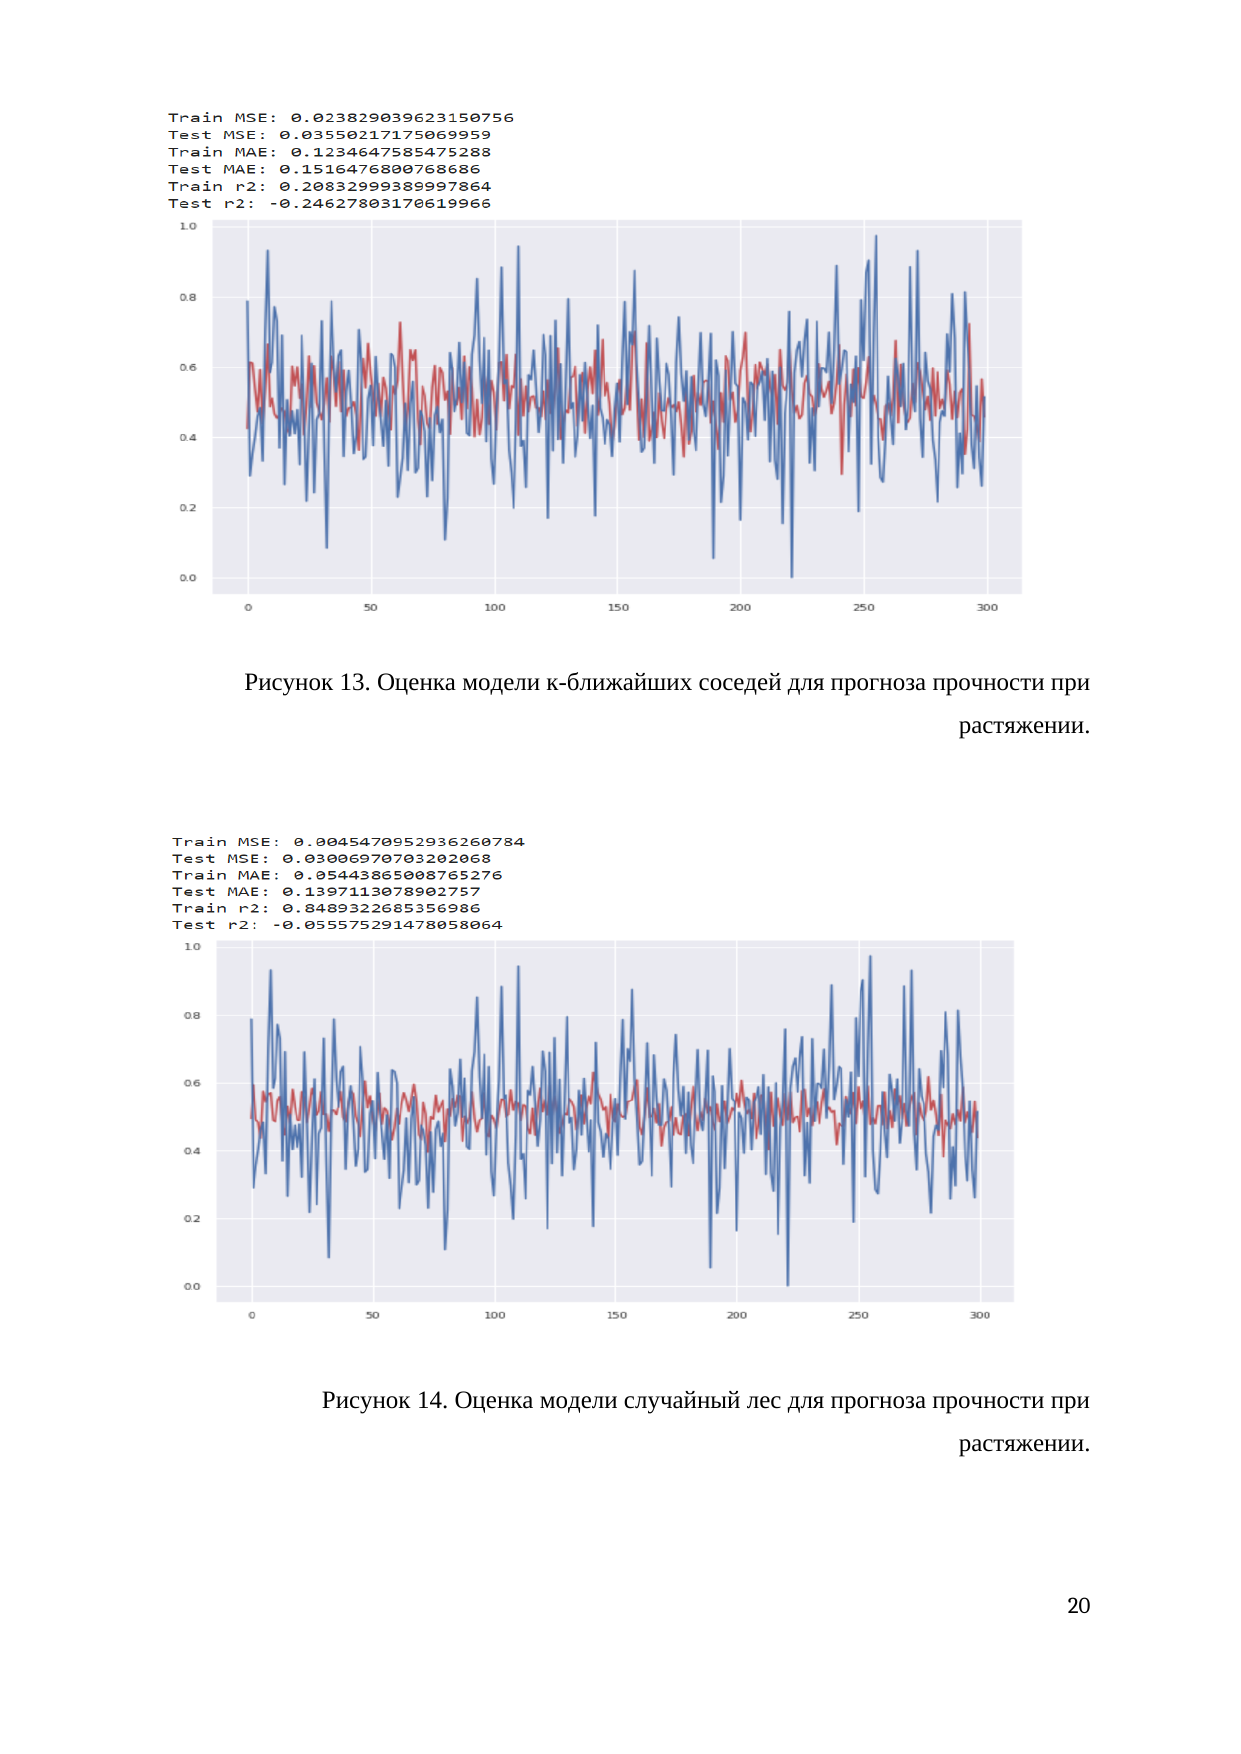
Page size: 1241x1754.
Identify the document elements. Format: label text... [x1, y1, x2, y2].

text Рисунок 13. Оценка модели к-ближайших соседей для прогноза прочности при растяжении. [135, 667, 1090, 739]
picture [150, 830, 1091, 1356]
text Рисунок 14. Оценка модели случайный лес для прогноза прочности при растяжении. [135, 1385, 1090, 1457]
picture [150, 104, 1090, 638]
